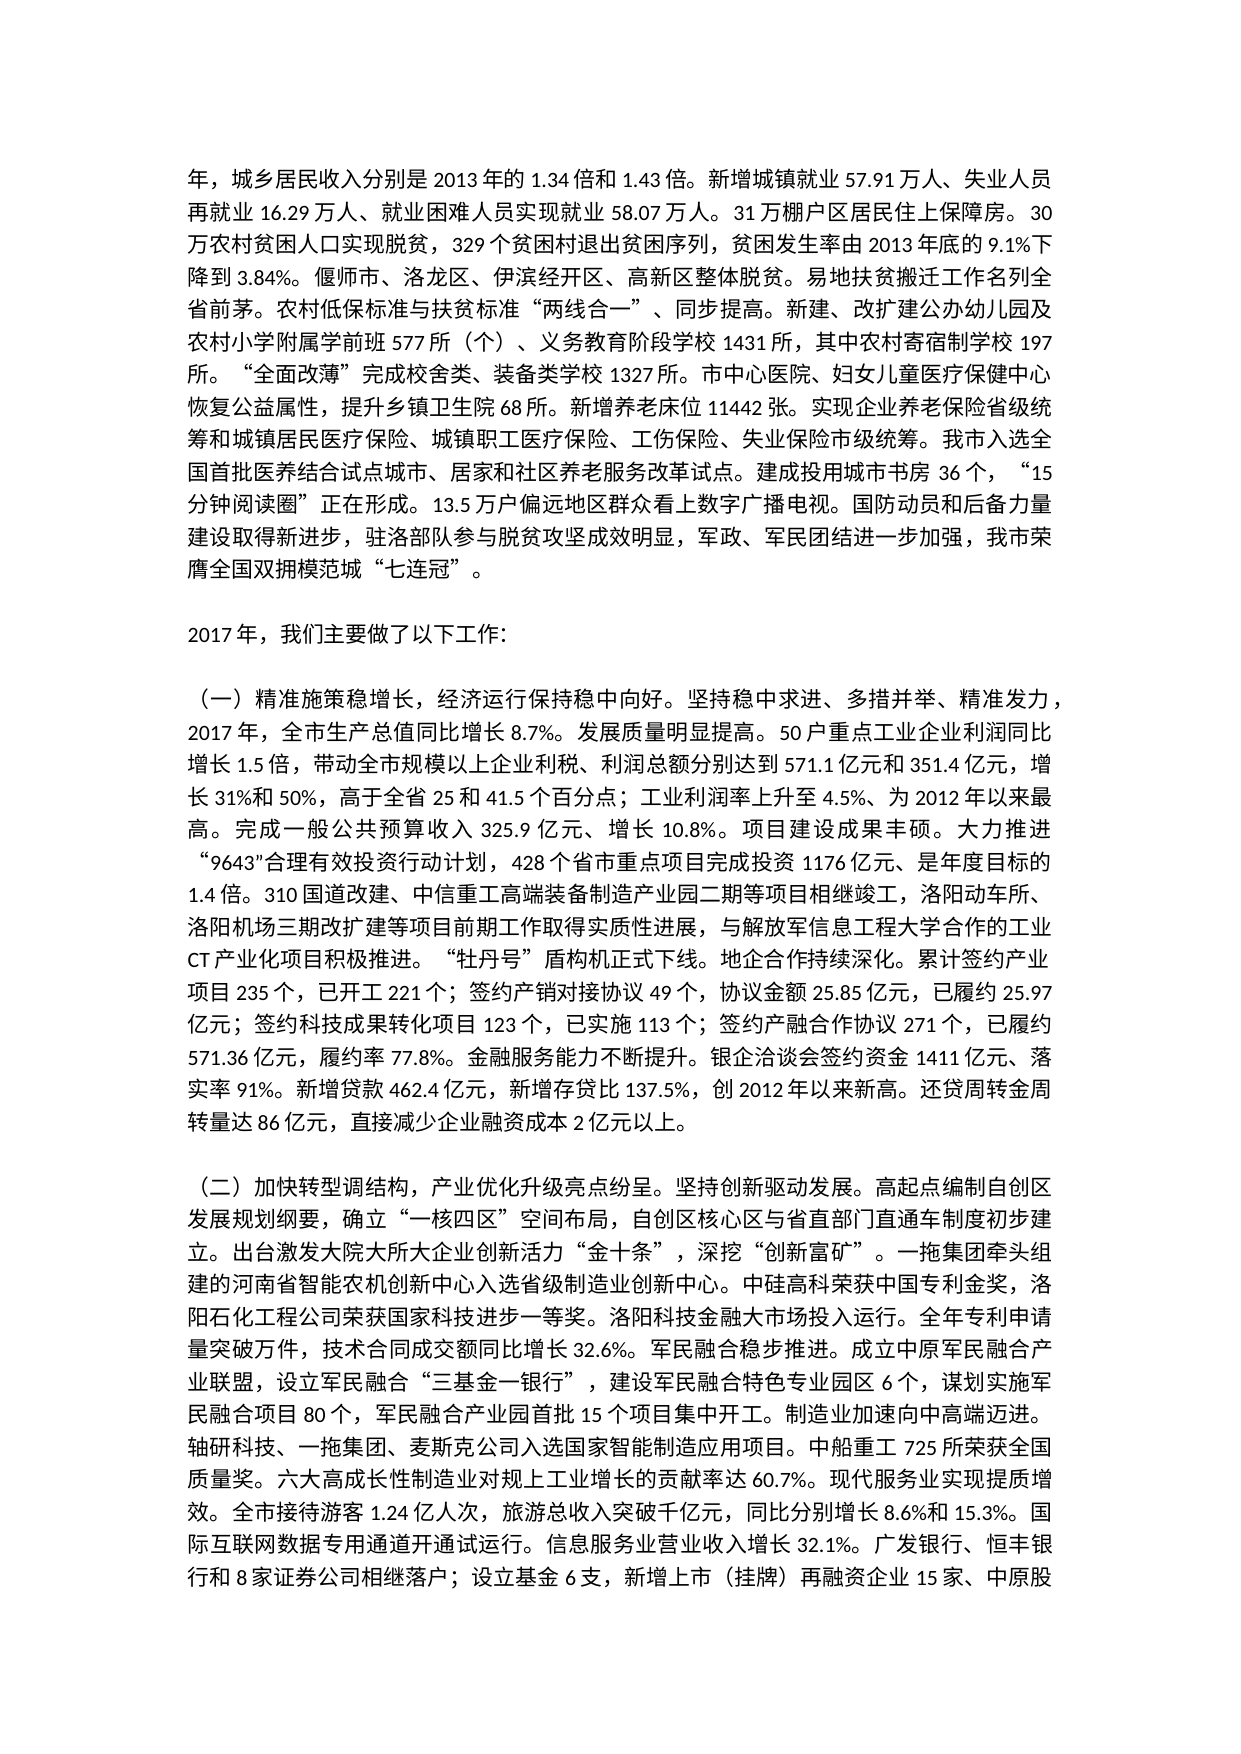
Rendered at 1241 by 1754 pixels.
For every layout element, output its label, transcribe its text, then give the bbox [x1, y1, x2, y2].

text （一）精准施策稳增长，经济运行保持稳中向好。坚持稳中求进、多措并举、精准发力，2017年，全市生产总值同比增长8.7%。发展质量明显提高。50户重点工业企业利润同比增长1.5倍，带动全市规模以上企业利税、利润总额分别达到571.1亿元和351.4亿元，增长31%和50%，高于全省25和41.5个百分点；工业利润率上升至4.5%、为2012年以来最高。完成一般公共预算收入325.9亿元、增长10.8%。项目建设成果丰硕。大力推进“9643”合理有效投资行动计划，428个省市重点项目完成投资1176亿元、是年度目标的1.4倍。310国道改建、中信重工高端装备制造产业园二期等项目相继竣工，洛阳动车所、洛阳机场三期改扩建等项目前期工作取得实质性进展，与解放军信息工程大学合作的工业CT产业化项目积极推进。“牡丹号”盾构机正式下线。地企合作持续深化。累计签约产业项目235个，已开工221个；签约产销对接协议49个，协议金额25.85亿元，已履约25.97亿元；签约科技成果转化项目123个，已实施113个；签约产融合作协议271个，已履约571.36亿元，履约率77.8%。金融服务能力不断提升。银企洽谈会签约资金1411亿元、落实率91%。新增贷款462.4亿元，新增存贷比137.5%，创2012年以来新高。还贷周转金周转量达86亿元，直接减少企业融资成本2亿元以上。 [187, 682, 1053, 1137]
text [187, 162, 1053, 584]
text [187, 1169, 1053, 1592]
text 2017年，我们主要做了以下工作： [187, 617, 1053, 649]
